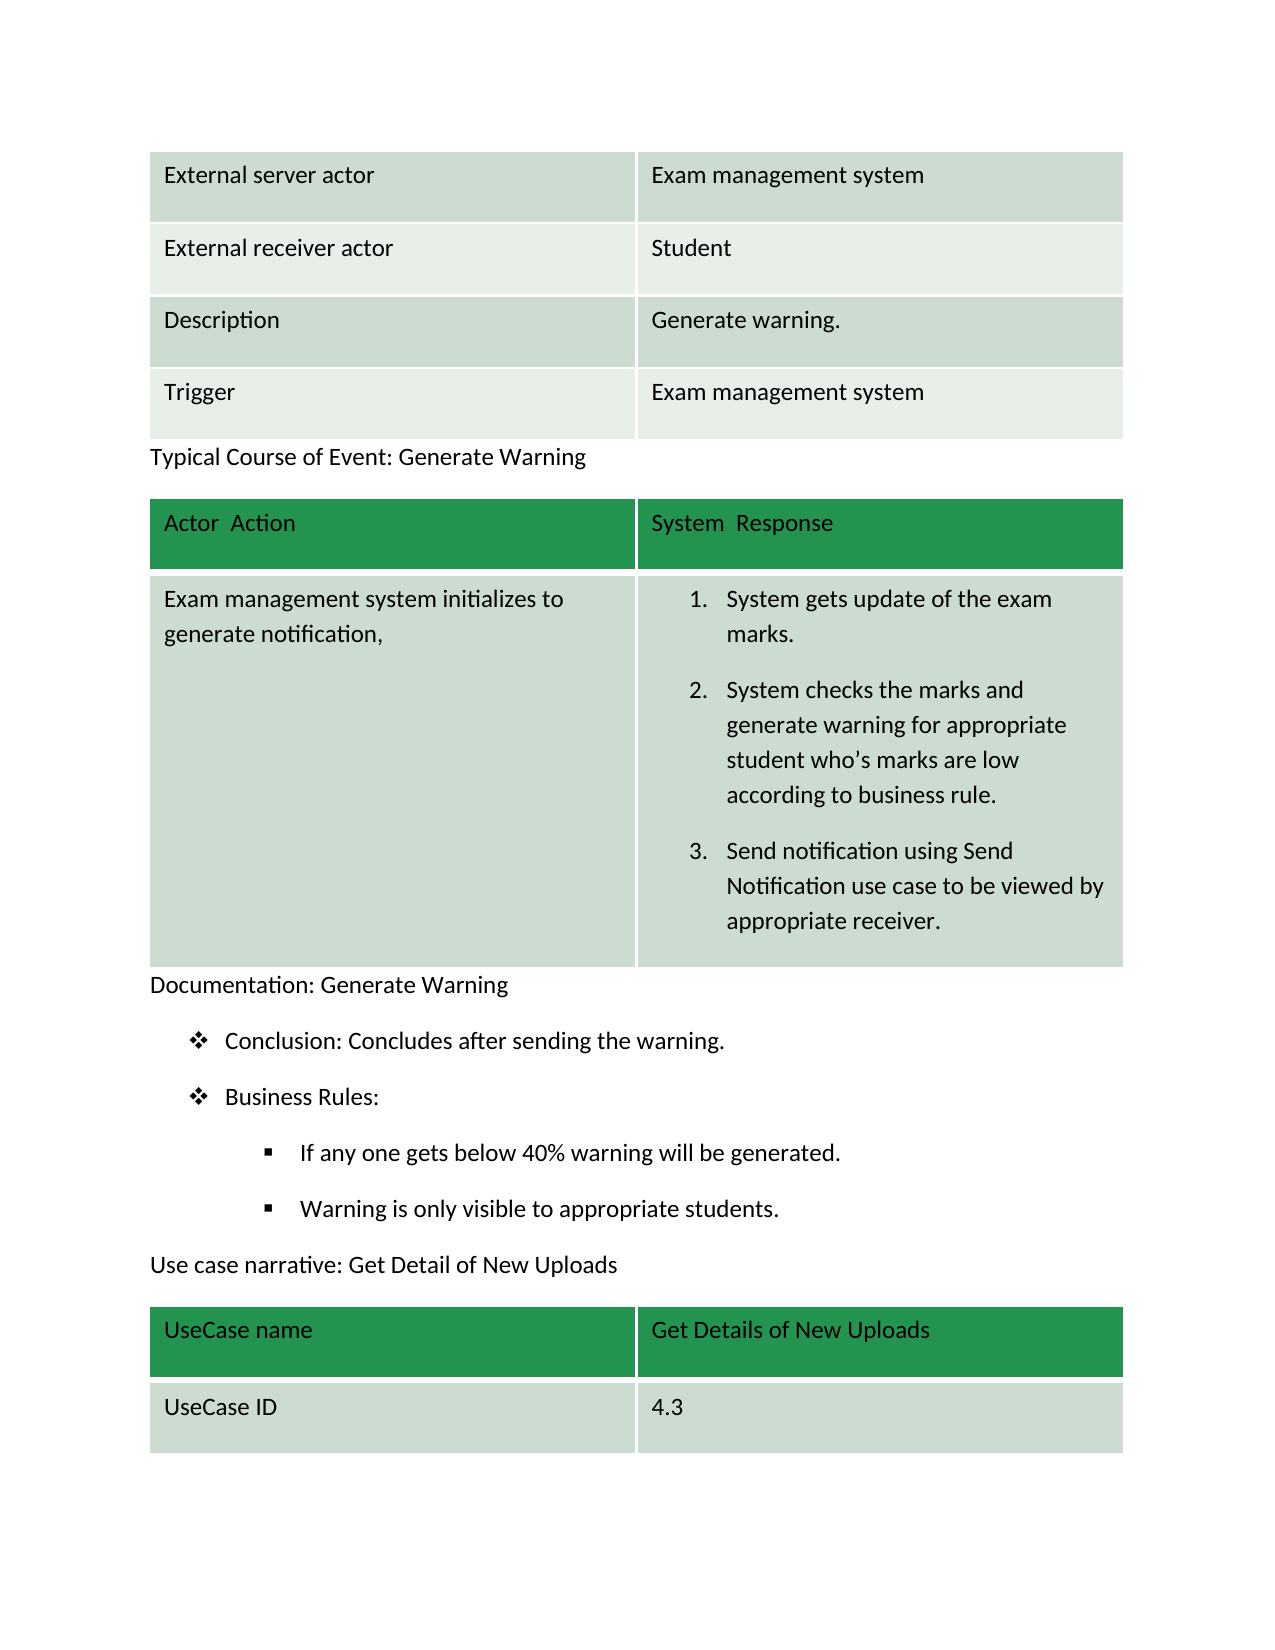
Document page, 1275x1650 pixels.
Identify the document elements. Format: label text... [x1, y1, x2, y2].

table_cell External receiver actor [150, 224, 635, 294]
list Warning is only visible to appropriate students. [262, 1193, 1125, 1223]
table_cell Exam management system initializes to generate notification, [150, 576, 635, 967]
text Documentation: Generate Warning [150, 970, 1125, 1000]
table_cell UseCase ID [150, 1383, 635, 1453]
table_cell Trigger [150, 369, 635, 439]
table_header UseCase name [150, 1307, 635, 1377]
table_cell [638, 152, 1123, 222]
text Typical Course of Event: Generate Warning [150, 441, 1125, 472]
text Use case narrative: Get Detail of New Uploads [150, 1249, 1125, 1279]
table_cell Exam management system [638, 369, 1123, 439]
table_cell Description [150, 297, 635, 367]
table_cell Student [638, 224, 1123, 294]
table_cell External server actor [150, 152, 635, 222]
table_cell Generate warning. [638, 297, 1123, 367]
table_header System Response [638, 499, 1123, 569]
table_header Get Details of New Uploads [638, 1307, 1123, 1377]
list Business Rules: [187, 1081, 1125, 1112]
list Conclusion: Concludes after sending the warning. [187, 1025, 1125, 1056]
table_cell 4.3 [638, 1383, 1123, 1453]
list If any one gets below 40% warning will be generated. [262, 1137, 1125, 1168]
table_header Actor Action [150, 499, 635, 569]
table_cell System gets update of the exam marks. System checks the marks and generate warning for appropriate student who’s marks are low according to business rule. Send notification using Send Notification use case to be viewed by appropriate receiver. [638, 576, 1123, 967]
